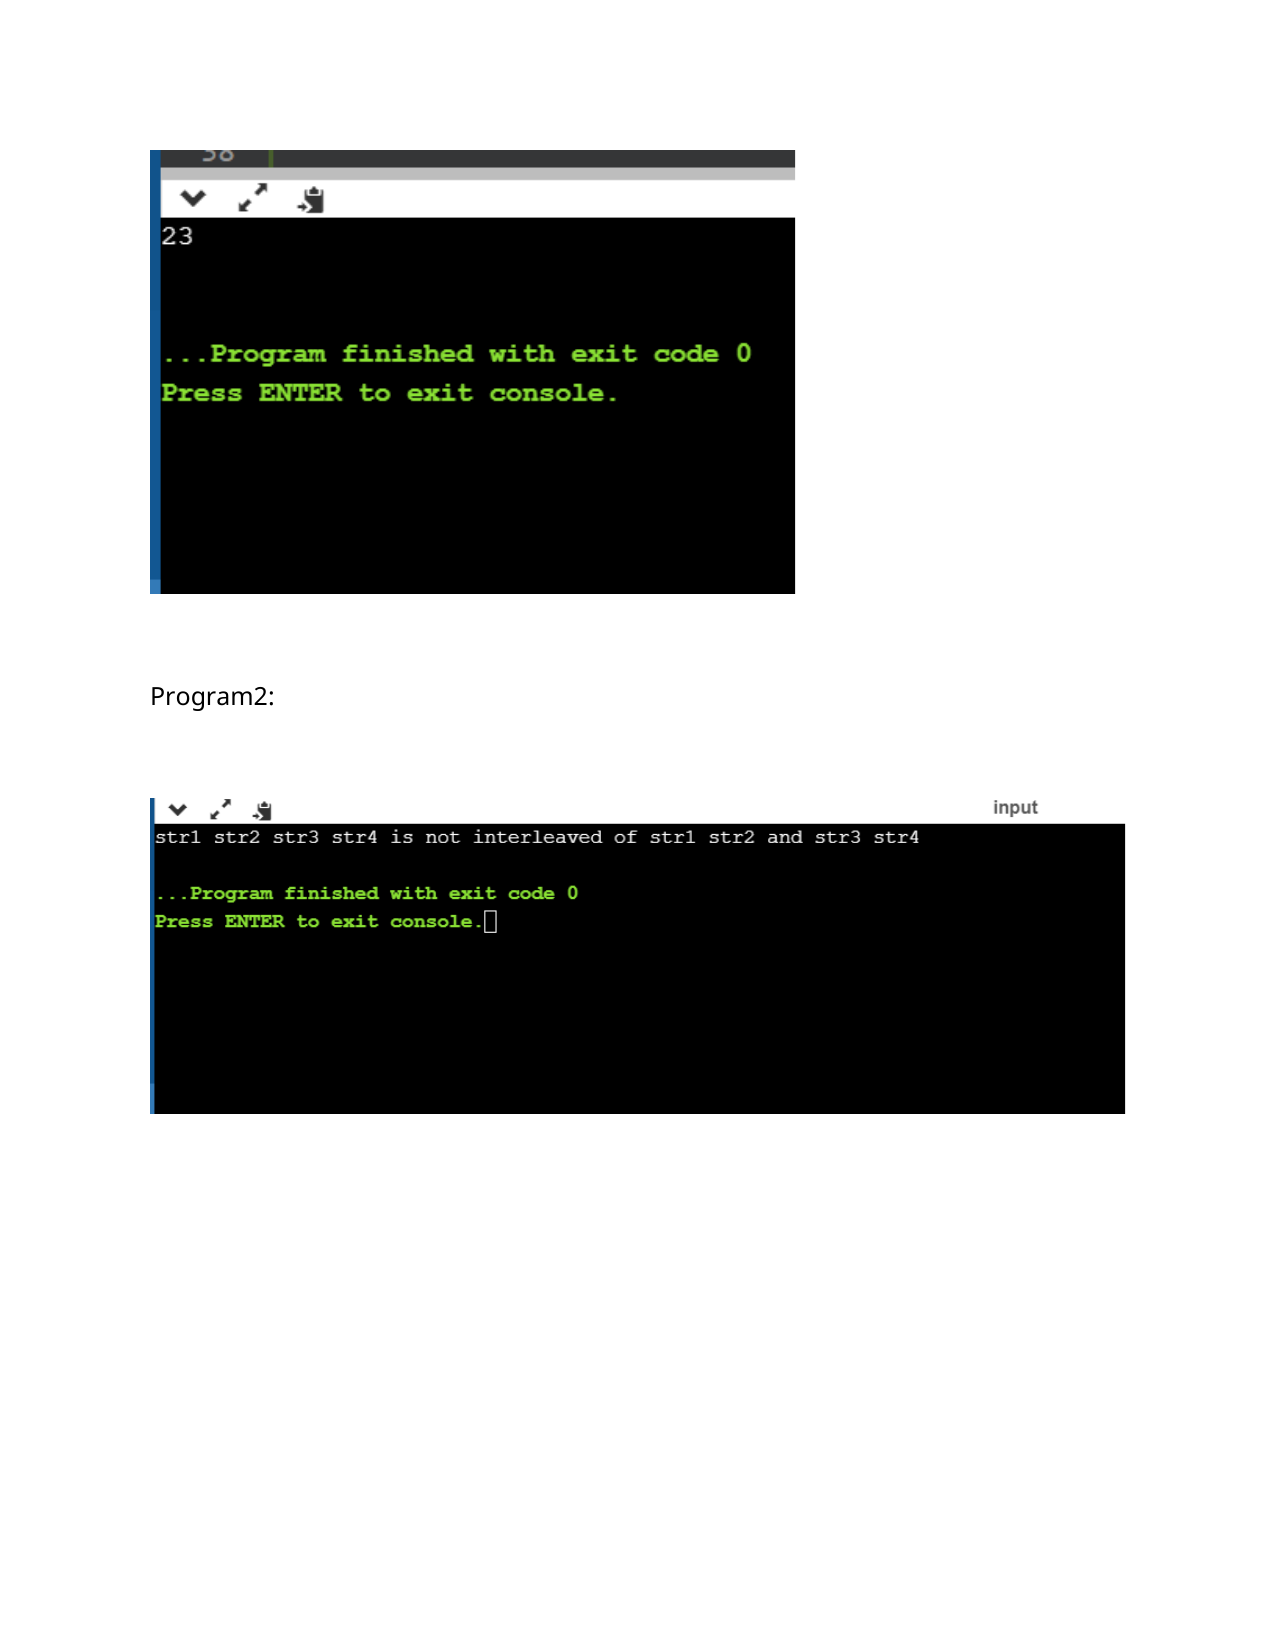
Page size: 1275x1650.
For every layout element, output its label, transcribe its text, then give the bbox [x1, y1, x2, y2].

picture [150, 798, 1125, 1114]
picture [150, 150, 796, 594]
text Program2: [150, 679, 1125, 713]
